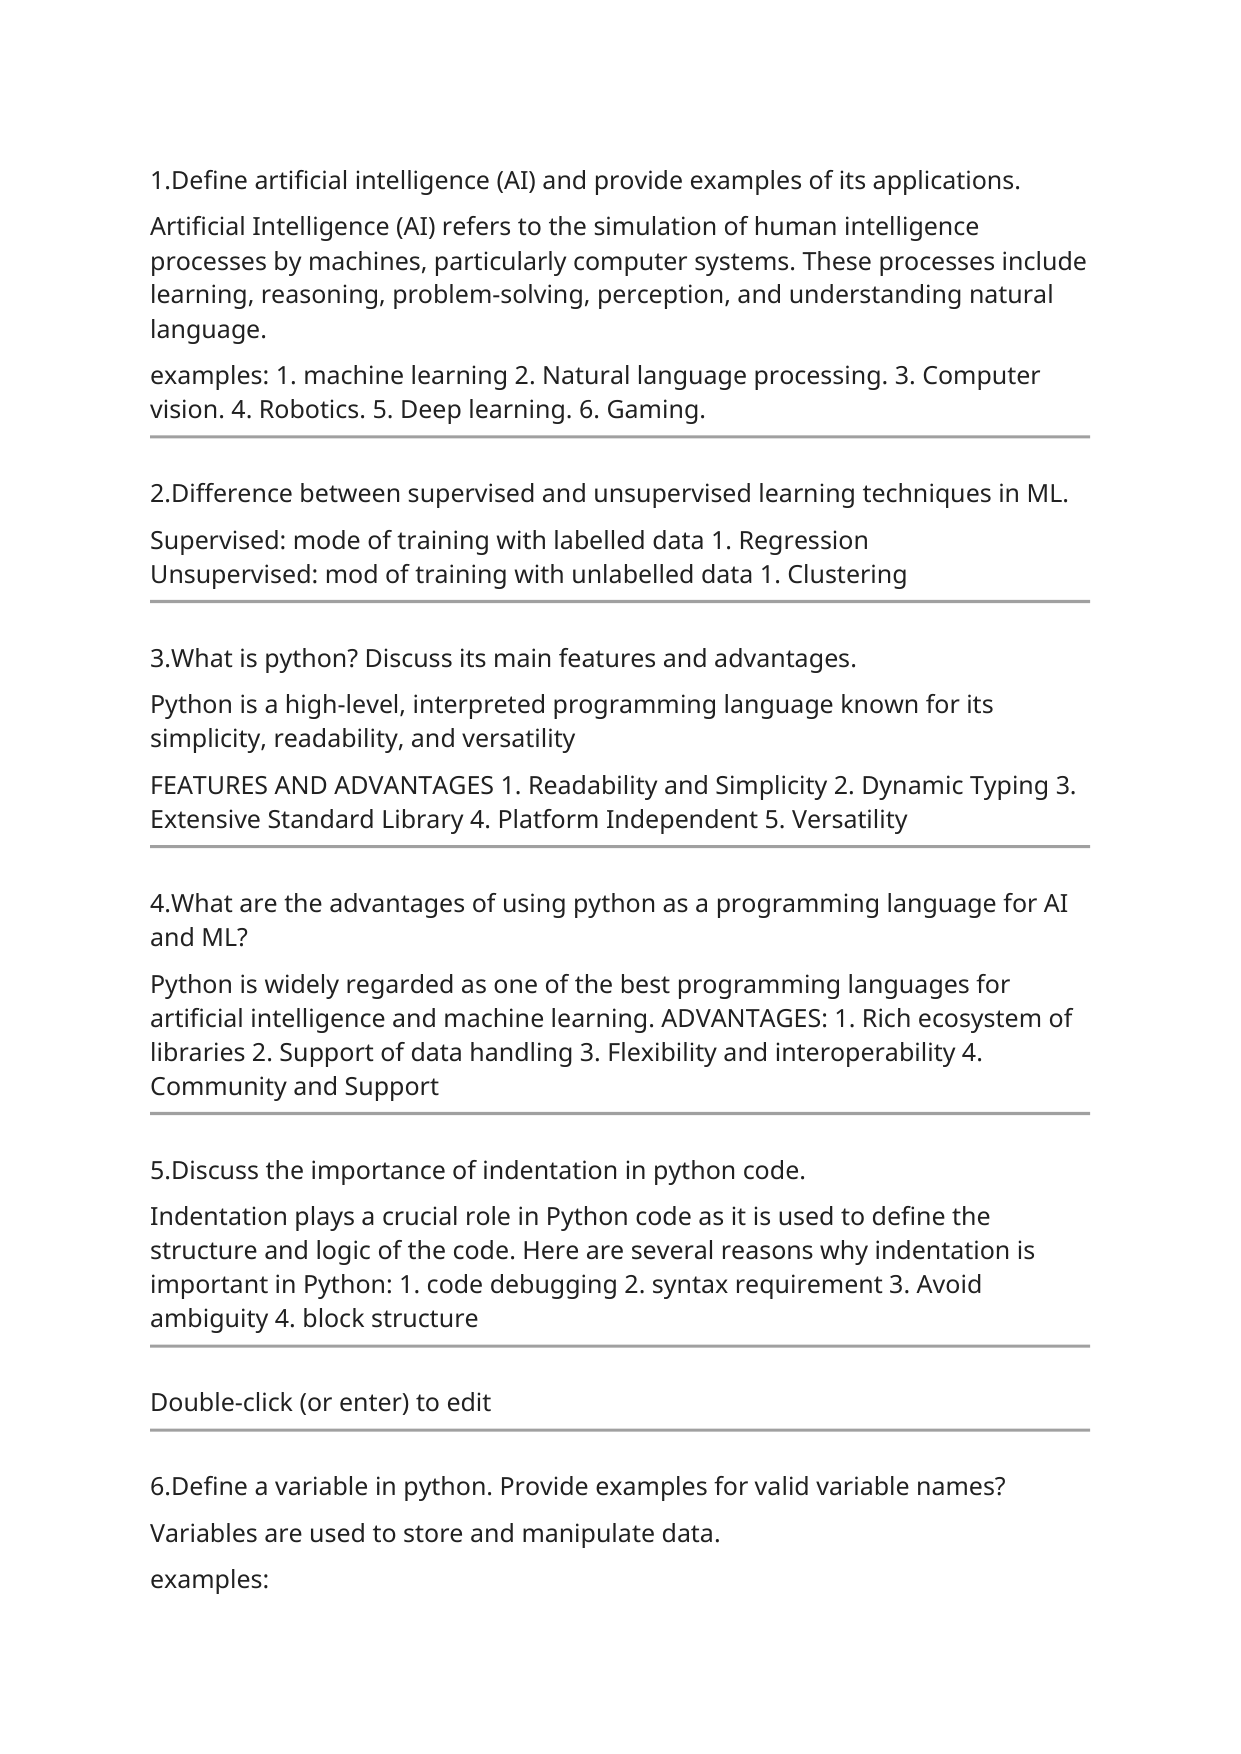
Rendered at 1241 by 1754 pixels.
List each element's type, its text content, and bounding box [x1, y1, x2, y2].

text Python is widely regarded as one of the best programming languages for artificial intelligence and machine learning. ADVANTAGES: 1. Rich ecosystem of libraries 2. Support of data handling 3. Flexibility and interoperability 4. Community and Support [150, 966, 1090, 1102]
text examples: [150, 1562, 1090, 1596]
text 3.What is python? Discuss its main features and advantages. [150, 640, 1090, 674]
text Indentation plays a crucial role in Python code as it is used to define the structure and logic of the code. Here are several reasons why indentation is important in Python: 1. code debugging 2. syntax requirement 3. Avoid ambiguity 4. block structure [150, 1199, 1090, 1335]
text Supervised: mode of training with labelled data 1. Regression Unsupervised: mod of training with unlabelled data 1. Clustering [150, 522, 1090, 591]
text Double-click (or enter) to edit [150, 1385, 1090, 1419]
text 6.Define a variable in python. Provide examples for valid variable names? [150, 1469, 1090, 1503]
text Artificial Intelligence (AI) refers to the simulation of human intelligence processes by machines, particularly computer systems. These processes include learning, reasoning, problem-solving, perception, and understanding natural language. [150, 209, 1090, 345]
text 2.Difference between supervised and unsupervised learning techniques in ML. [150, 476, 1090, 510]
text Python is a high-level, interpreted programming language known for its simplicity, readability, and versatility [150, 687, 1090, 755]
text Variables are used to store and manipulate data. [150, 1516, 1090, 1550]
text 5.Discuss the importance of indentation in python code. [150, 1152, 1090, 1186]
text examples: 1. machine learning 2. Natural language processing. 3. Computer vision. 4. Robotics. 5. Deep learning. 6. Gaming. [150, 358, 1090, 426]
text 1.Define artificial intelligence (AI) and provide examples of its applications. [150, 162, 1090, 197]
text FEATURES AND ADVANTAGES 1. Readability and Simplicity 2. Dynamic Typing 3. Extensive Standard Library 4. Platform Independent 5. Versatility [150, 768, 1090, 836]
text 4.What are the advantages of using python as a programming language for AI and ML? [150, 886, 1090, 954]
